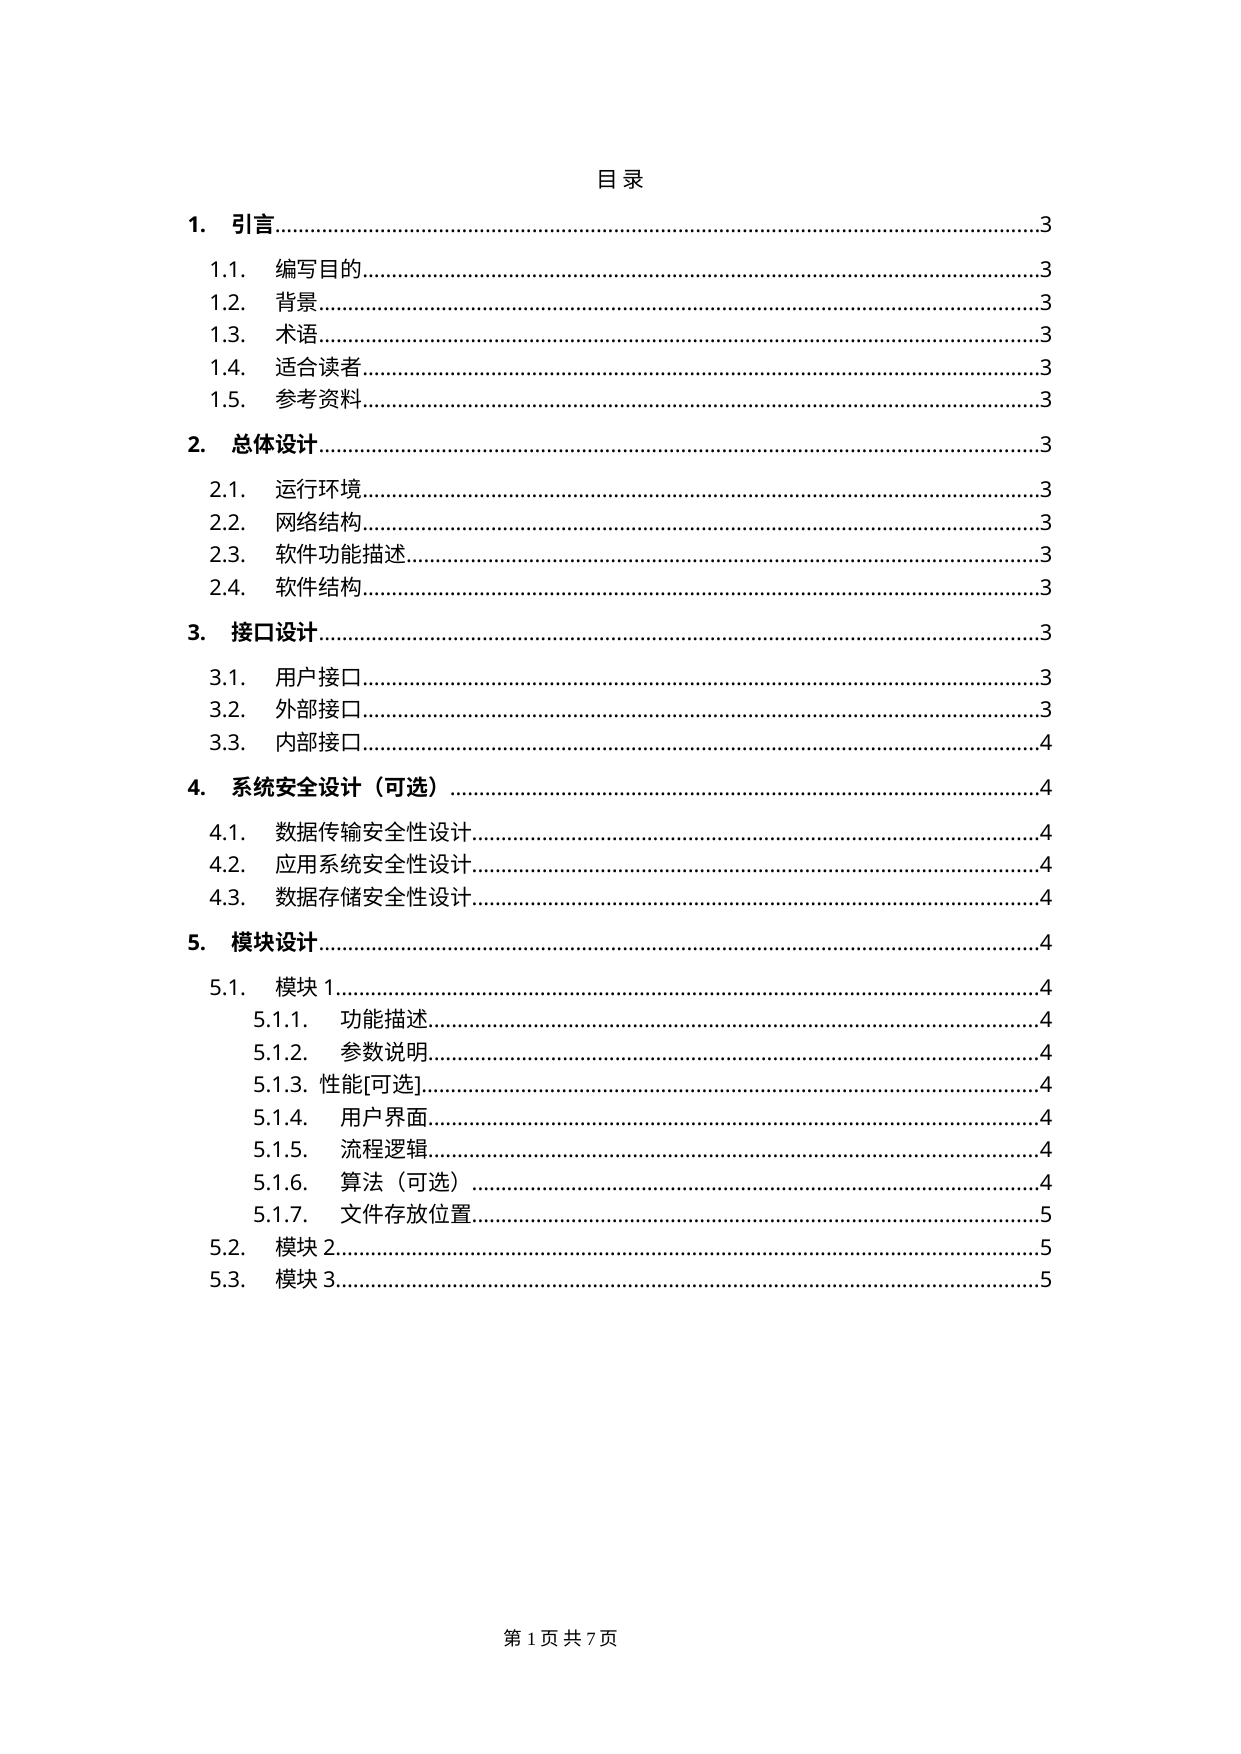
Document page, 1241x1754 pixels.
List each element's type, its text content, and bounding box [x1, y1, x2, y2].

text 2.2. 网络结构 3 [209, 504, 1053, 537]
text 2.4. 软件结构 3 [209, 569, 1053, 602]
text 2.3. 软件功能描述 3 [209, 537, 1053, 569]
text 5.1.6. 算法（可选） 4 [253, 1164, 1053, 1197]
text 2.1. 运行环境 3 [209, 472, 1053, 504]
text 5.1.7. 文件存放位置 5 [253, 1197, 1053, 1229]
text 2. 总体设计 3 [187, 427, 1053, 459]
text 3.1. 用户接口 3 [209, 659, 1053, 692]
text 4.2. 应用系统安全性设计 4 [209, 847, 1053, 879]
text 5. 模块设计 4 [187, 924, 1053, 957]
text 1.1. 编写目的 3 [209, 252, 1053, 284]
text 5.1. 模块1 4 [209, 969, 1053, 1002]
text 5.3. 模块3 5 [209, 1262, 1053, 1294]
text 4.3. 数据存储安全性设计 4 [209, 879, 1053, 912]
text 5.1.2. 参数说明 4 [253, 1034, 1053, 1067]
text 5.1.3. 性能[可选] 4 [253, 1067, 1053, 1099]
text 5.1.4. 用户界面 4 [253, 1099, 1053, 1132]
text 3.2. 外部接口 3 [209, 692, 1053, 724]
text 4. 系统安全设计（可选） 4 [187, 769, 1053, 802]
text 5.1.5. 流程逻辑 4 [253, 1132, 1053, 1164]
text 3. 接口设计 3 [187, 614, 1053, 647]
text 5.1.1. 功能描述 4 [253, 1002, 1053, 1034]
text 1.2. 背景 3 [209, 284, 1053, 317]
text 3.3. 内部接口 4 [209, 724, 1053, 757]
text 1. 引言 3 [187, 207, 1053, 239]
text 1.5. 参考资料 3 [209, 382, 1053, 414]
text 5.2. 模块2 5 [209, 1229, 1053, 1262]
text 1.4. 适合读者 3 [209, 349, 1053, 382]
text 4.1. 数据传输安全性设计 4 [209, 814, 1053, 847]
text 1.3. 术语 3 [209, 317, 1053, 349]
list 目 录 [187, 162, 1053, 194]
